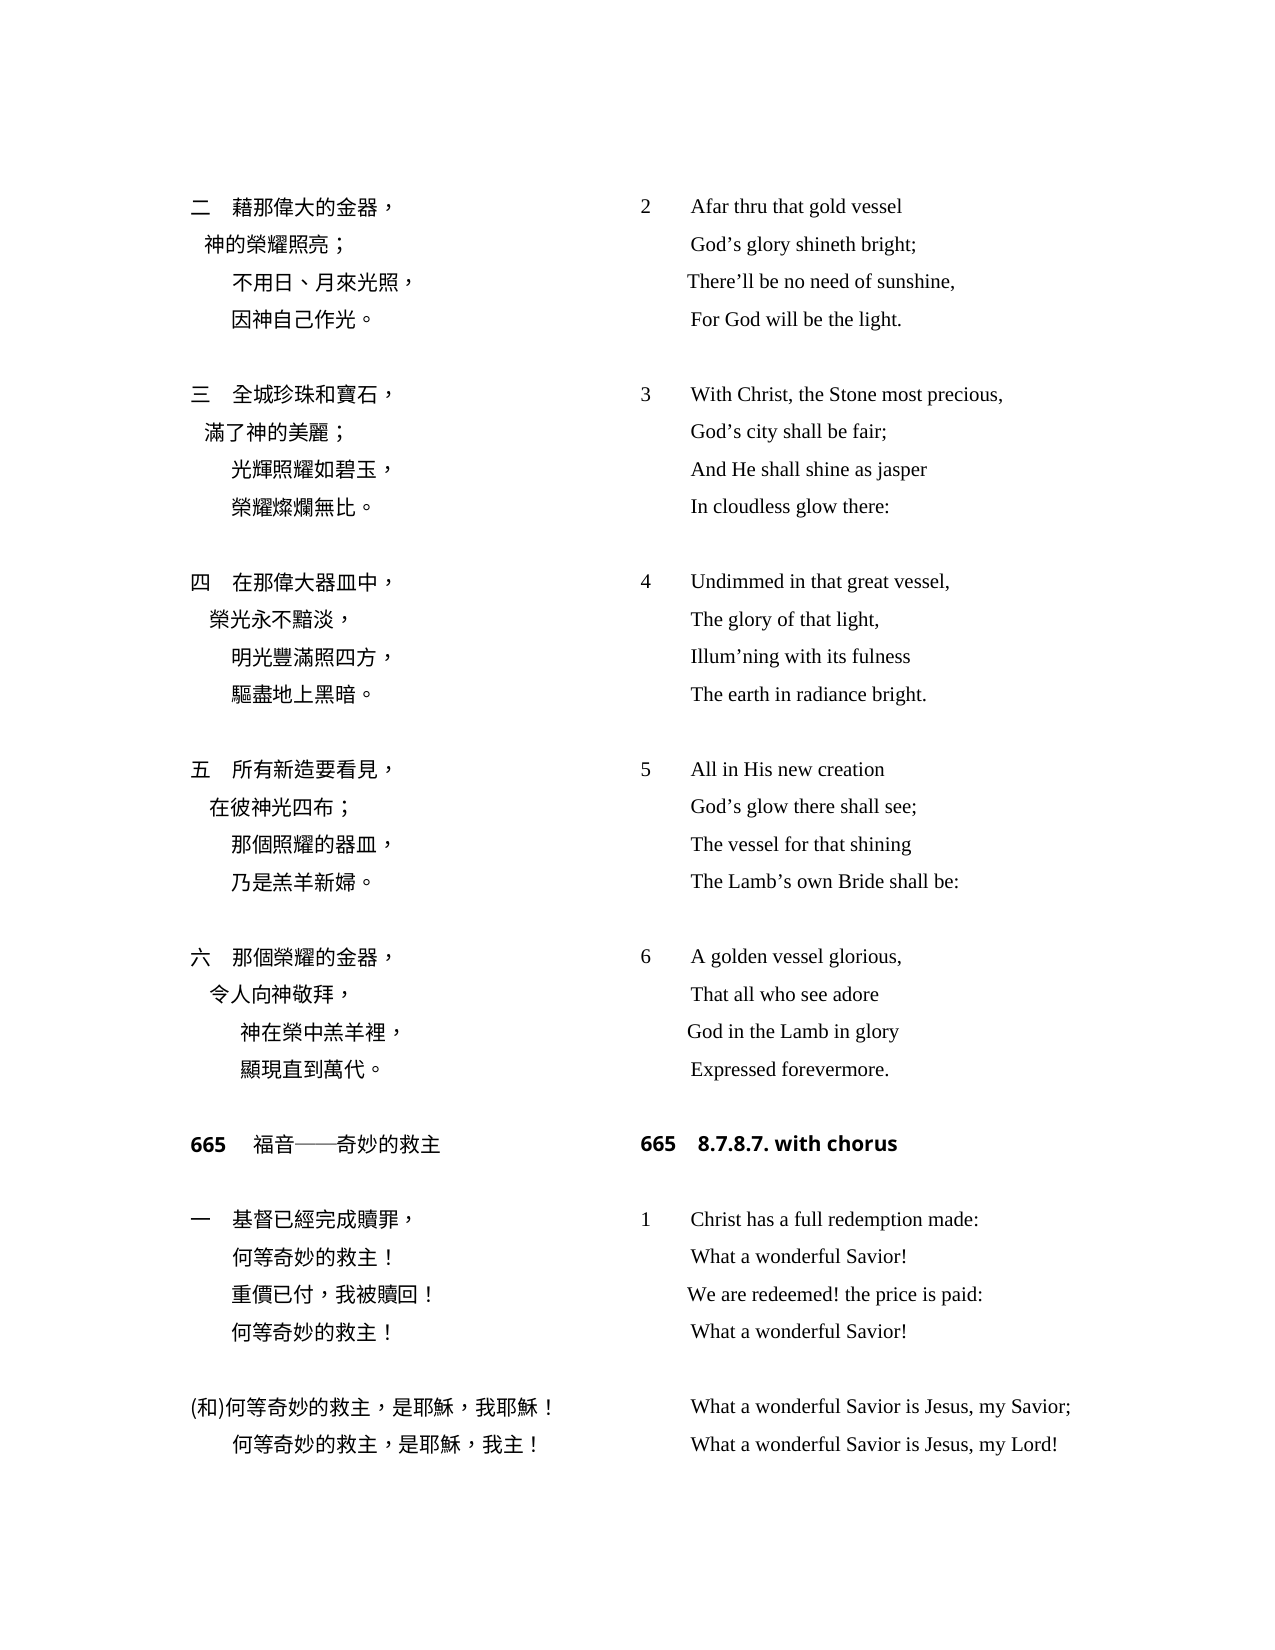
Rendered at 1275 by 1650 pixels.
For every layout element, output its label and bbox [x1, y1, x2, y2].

table_header [188, 150, 637, 1500]
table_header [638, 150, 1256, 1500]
